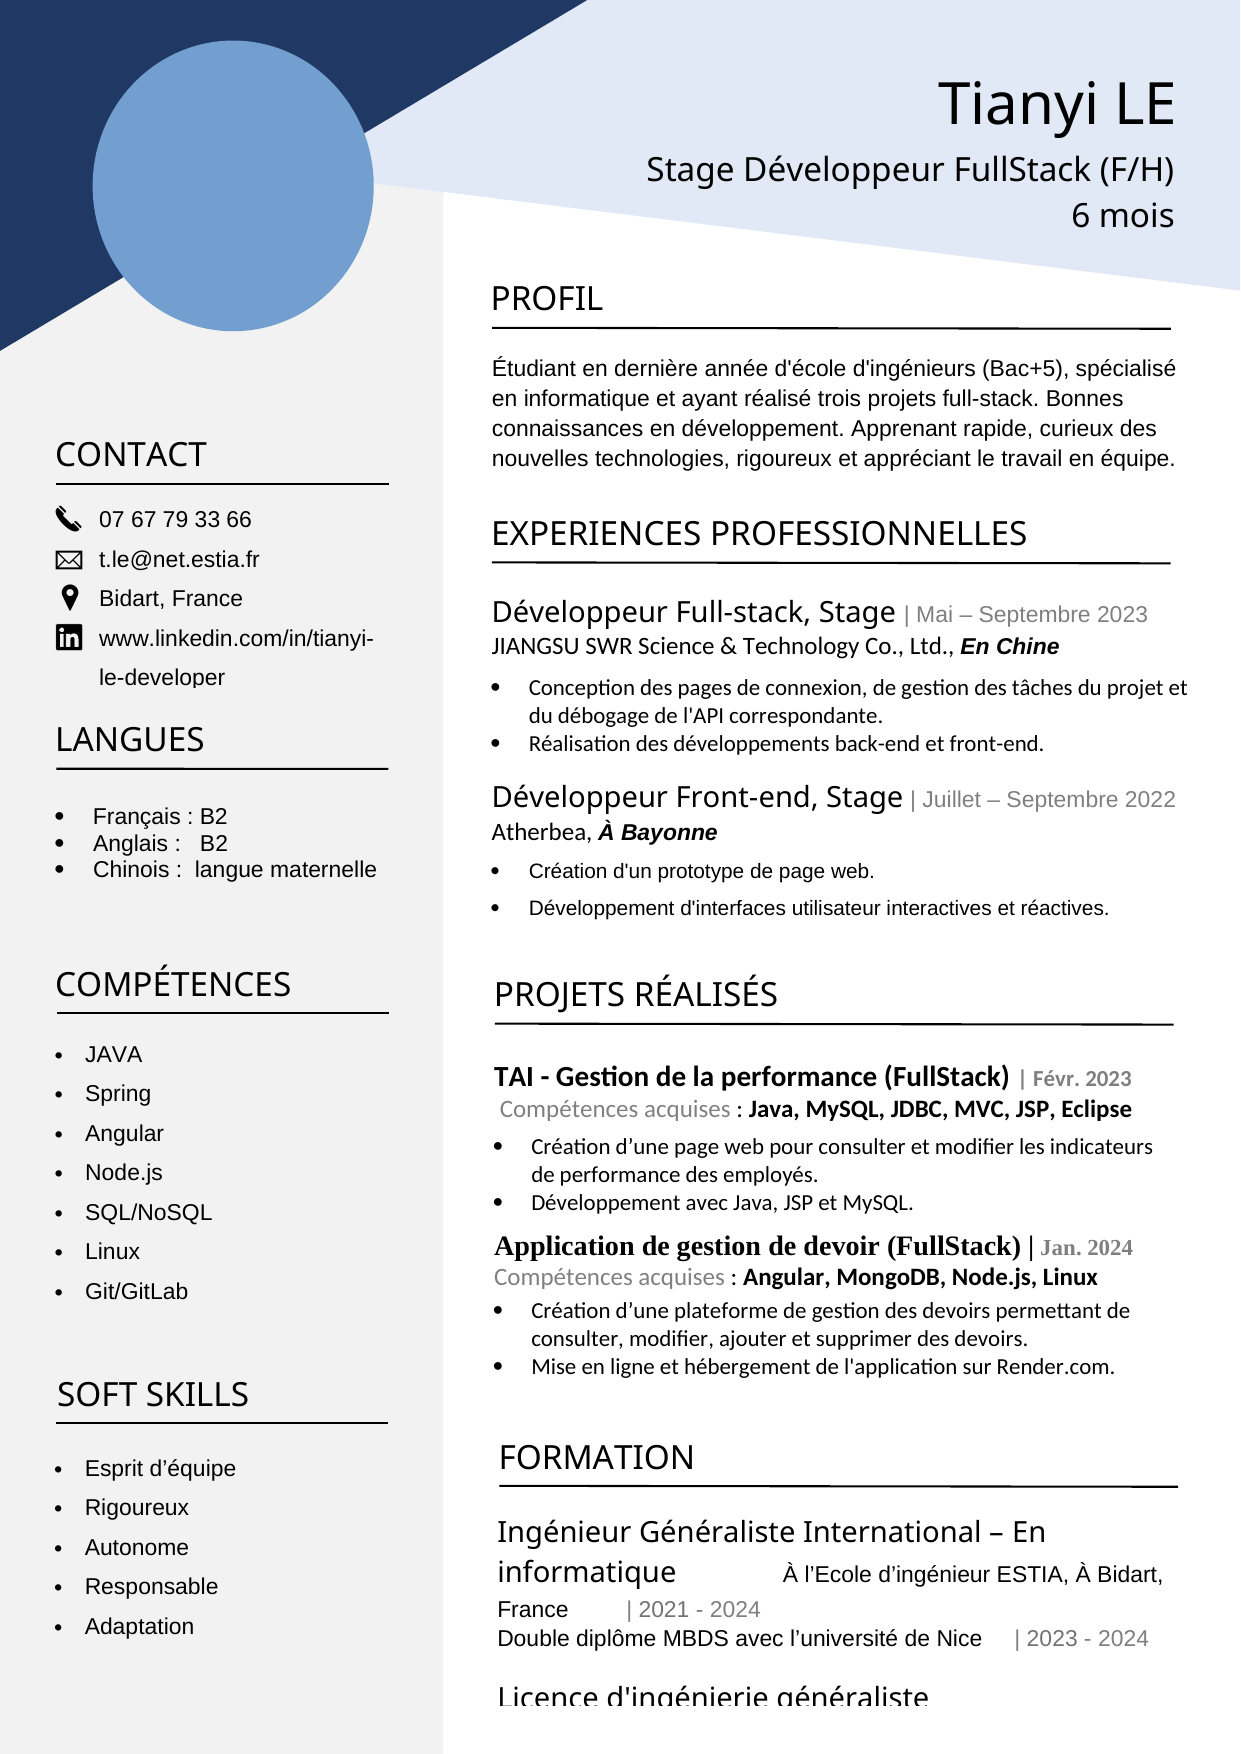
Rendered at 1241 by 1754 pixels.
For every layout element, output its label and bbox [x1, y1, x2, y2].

picture [53, 503, 84, 534]
picture [52, 580, 88, 616]
picture [53, 544, 85, 576]
